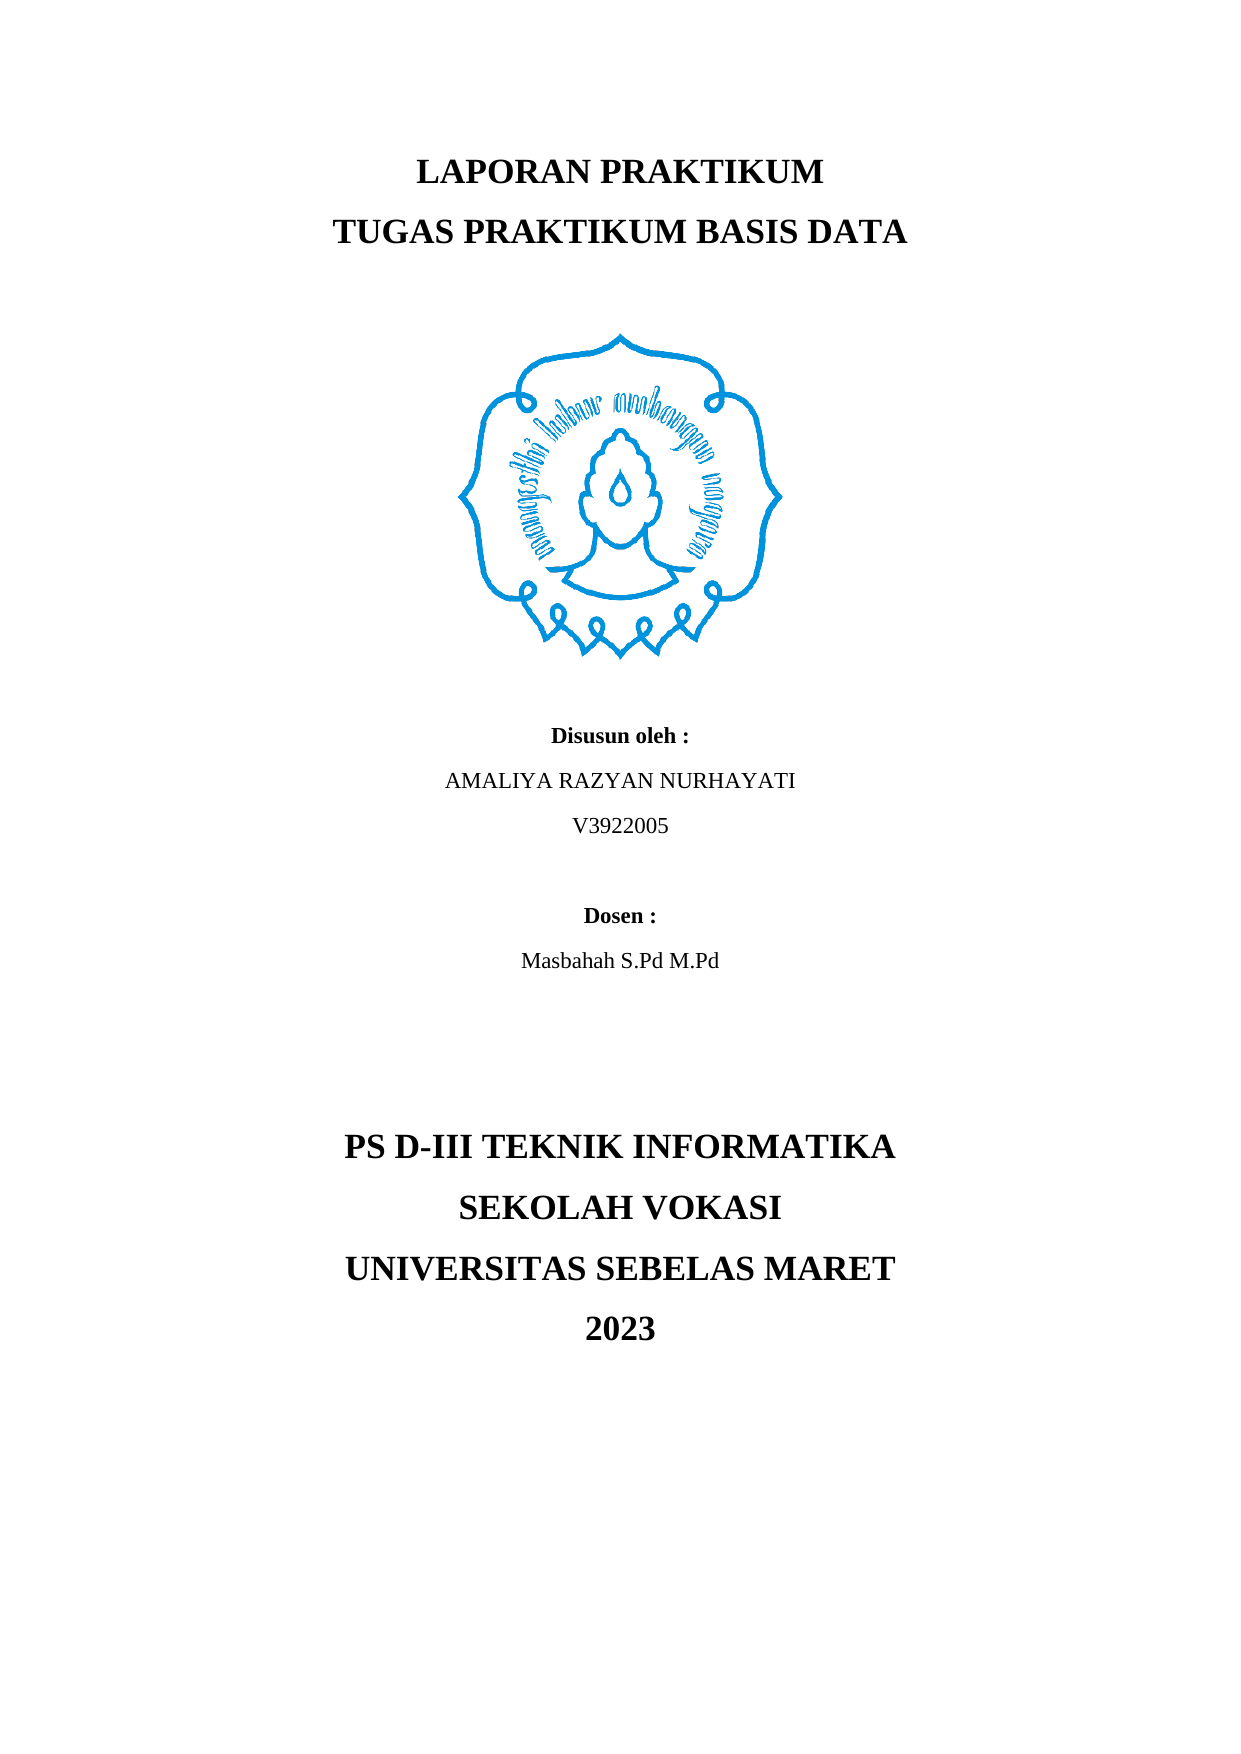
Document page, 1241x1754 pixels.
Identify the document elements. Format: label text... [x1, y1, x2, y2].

text Disusun oleh : [150, 722, 1090, 748]
text Dosen : [150, 902, 1090, 928]
picture [525, 587, 531, 594]
picture [556, 609, 561, 619]
text TUGAS PRAKTIKUM BASIS DATA [150, 211, 1090, 252]
text AMALIYA RAZYAN NURHAYATI [150, 767, 1090, 793]
text Masbahah S.Pd M.Pd [150, 947, 1090, 973]
picture [594, 623, 600, 631]
text UNIVERSITAS SEBELAS MARET [150, 1247, 1090, 1288]
text LAPORAN PRAKTIKUM [150, 150, 1090, 191]
picture [523, 399, 530, 407]
picture [457, 333, 619, 495]
text SEKOLAH VOKASI [150, 1186, 1090, 1227]
picture [710, 587, 716, 594]
text V3922005 [150, 812, 1090, 838]
text 2023 [150, 1308, 1090, 1348]
picture [641, 622, 647, 630]
picture [457, 498, 619, 660]
picture [622, 333, 783, 495]
picture [622, 500, 783, 660]
picture [680, 609, 685, 619]
picture [710, 399, 718, 407]
picture [468, 344, 773, 649]
text PS D-III TEKNIK INFORMATIKA [150, 1125, 1090, 1166]
